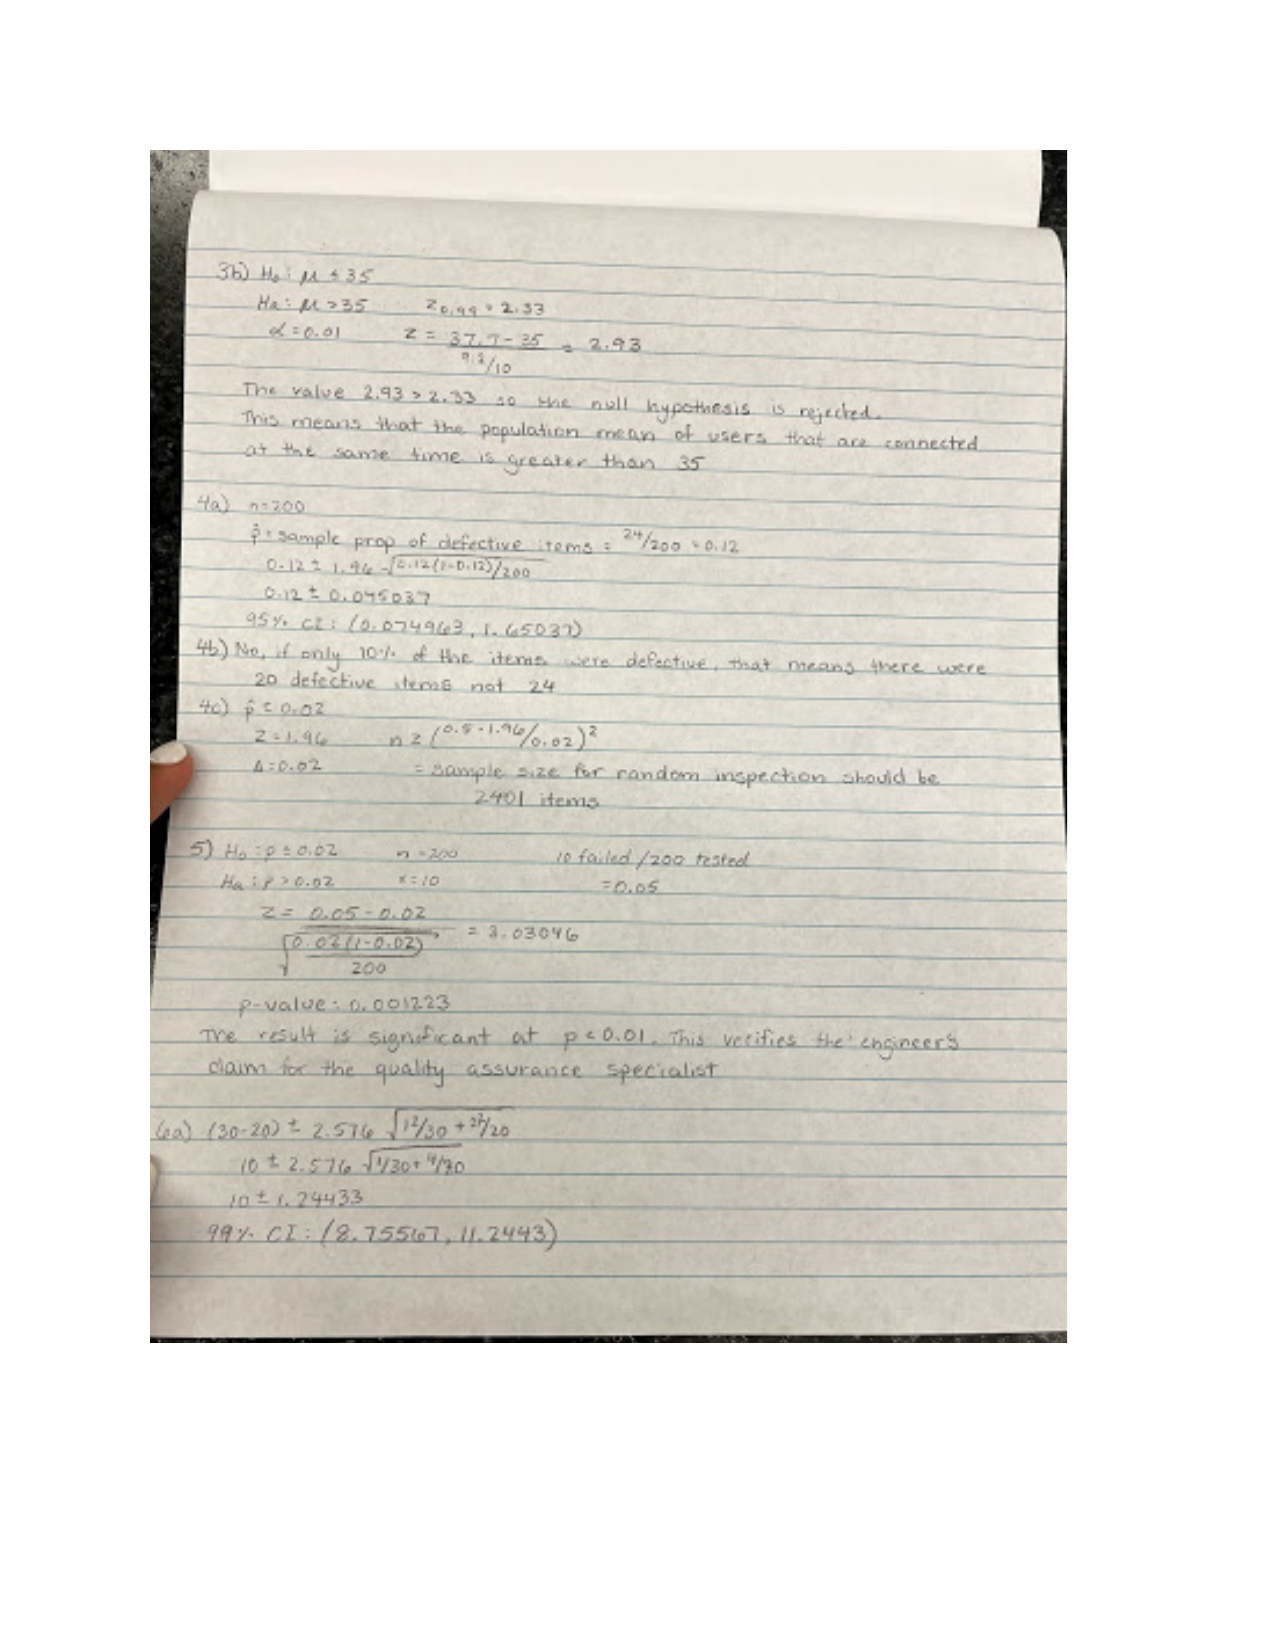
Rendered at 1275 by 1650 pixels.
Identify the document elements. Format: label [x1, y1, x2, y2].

picture [150, 150, 1068, 1343]
